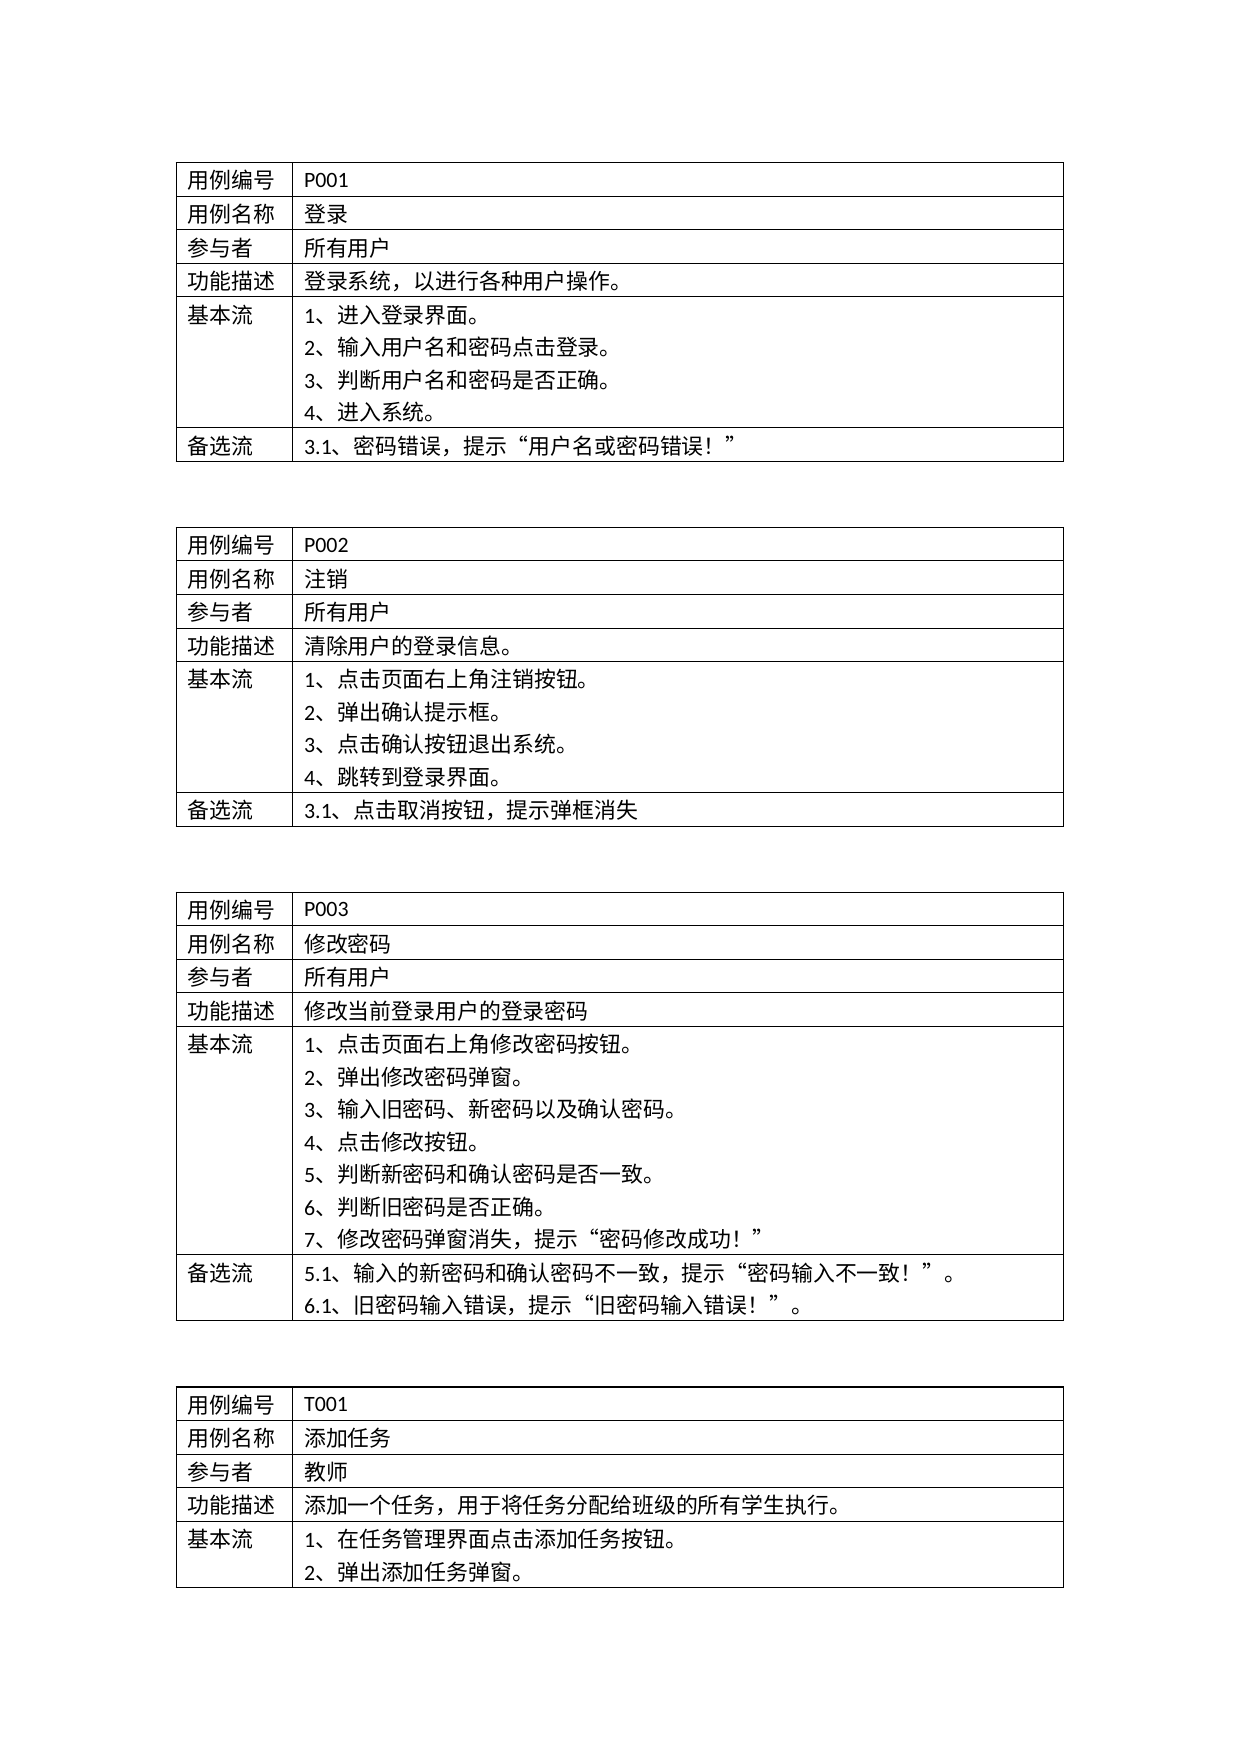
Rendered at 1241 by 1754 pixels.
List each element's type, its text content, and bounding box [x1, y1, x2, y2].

table_header 用例编号 [177, 528, 292, 560]
table_cell 基本流 [177, 662, 292, 792]
table_cell 教师 [293, 1455, 1063, 1487]
table_header 用例编号 [177, 163, 292, 196]
table_cell 用例名称 [177, 1421, 292, 1453]
table_cell 3.1、密码错误，提示“用户名或密码错误！” [293, 428, 1063, 461]
table_cell 用例名称 [177, 926, 292, 959]
table_cell 基本流 [177, 1027, 292, 1254]
table_cell 功能描述 [177, 993, 292, 1026]
table_cell 备选流 [177, 1255, 292, 1320]
table_cell 备选流 [177, 428, 292, 461]
table_cell 参与者 [177, 1455, 292, 1487]
table_header P001 [293, 163, 1063, 196]
table_cell 点击页面右上角注销按钮。 弹出确认提示框。 点击确认按钮退出系统。 跳转到登录界面。 [293, 662, 1063, 792]
table_header 用例编号 [177, 893, 292, 925]
table_cell 5.1、输入的新密码和确认密码不一致，提示“密码输入不一致！”。 6.1、旧密码输入错误，提示“旧密码输入错误！”。 [293, 1255, 1063, 1320]
table_cell 所有用户 [293, 595, 1063, 627]
table_cell 修改密码 [293, 926, 1063, 959]
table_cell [293, 1522, 1063, 1587]
table_cell 参与者 [177, 595, 292, 627]
table_cell 用例名称 [177, 197, 292, 229]
table_cell 参与者 [177, 230, 292, 263]
table_cell 清除用户的登录信息。 [293, 629, 1063, 661]
table_cell 功能描述 [177, 264, 292, 296]
table_cell 用例名称 [177, 561, 292, 594]
table_cell 添加一个任务，用于将任务分配给班级的所有学生执行。 [293, 1488, 1063, 1521]
table_cell 基本流 [177, 297, 292, 427]
table_cell 备选流 [177, 793, 292, 826]
table_cell 功能描述 [177, 629, 292, 661]
table_cell 基本流 [177, 1522, 292, 1587]
table_cell 注销 [293, 561, 1063, 594]
table_header P002 [293, 528, 1063, 560]
table_cell 功能描述 [177, 1488, 292, 1521]
table_cell 修改当前登录用户的登录密码 [293, 993, 1063, 1026]
table_header P003 [293, 893, 1063, 925]
table_header 用例编号 [177, 1388, 292, 1420]
table_cell 登录 [293, 197, 1063, 229]
table_cell 点击页面右上角修改密码按钮。 弹出修改密码弹窗。 输入旧密码、新密码以及确认密码。 点击修改按钮。 判断新密码和确认密码是否一致。 判断旧密码是否正确。 修改密码弹窗消失，提示“密码修改成功！” [293, 1027, 1063, 1254]
table_cell 所有用户 [293, 960, 1063, 992]
table_cell 进入登录界面。 输入用户名和密码点击登录。 判断用户名和密码是否正确。 进入系统。 [293, 297, 1063, 427]
table_cell 添加任务 [293, 1421, 1063, 1453]
table_header T001 [293, 1388, 1063, 1420]
table_cell 3.1、点击取消按钮，提示弹框消失 [293, 793, 1063, 826]
table_cell 所有用户 [293, 230, 1063, 263]
table_cell 参与者 [177, 960, 292, 992]
table_cell 登录系统，以进行各种用户操作。 [293, 264, 1063, 296]
